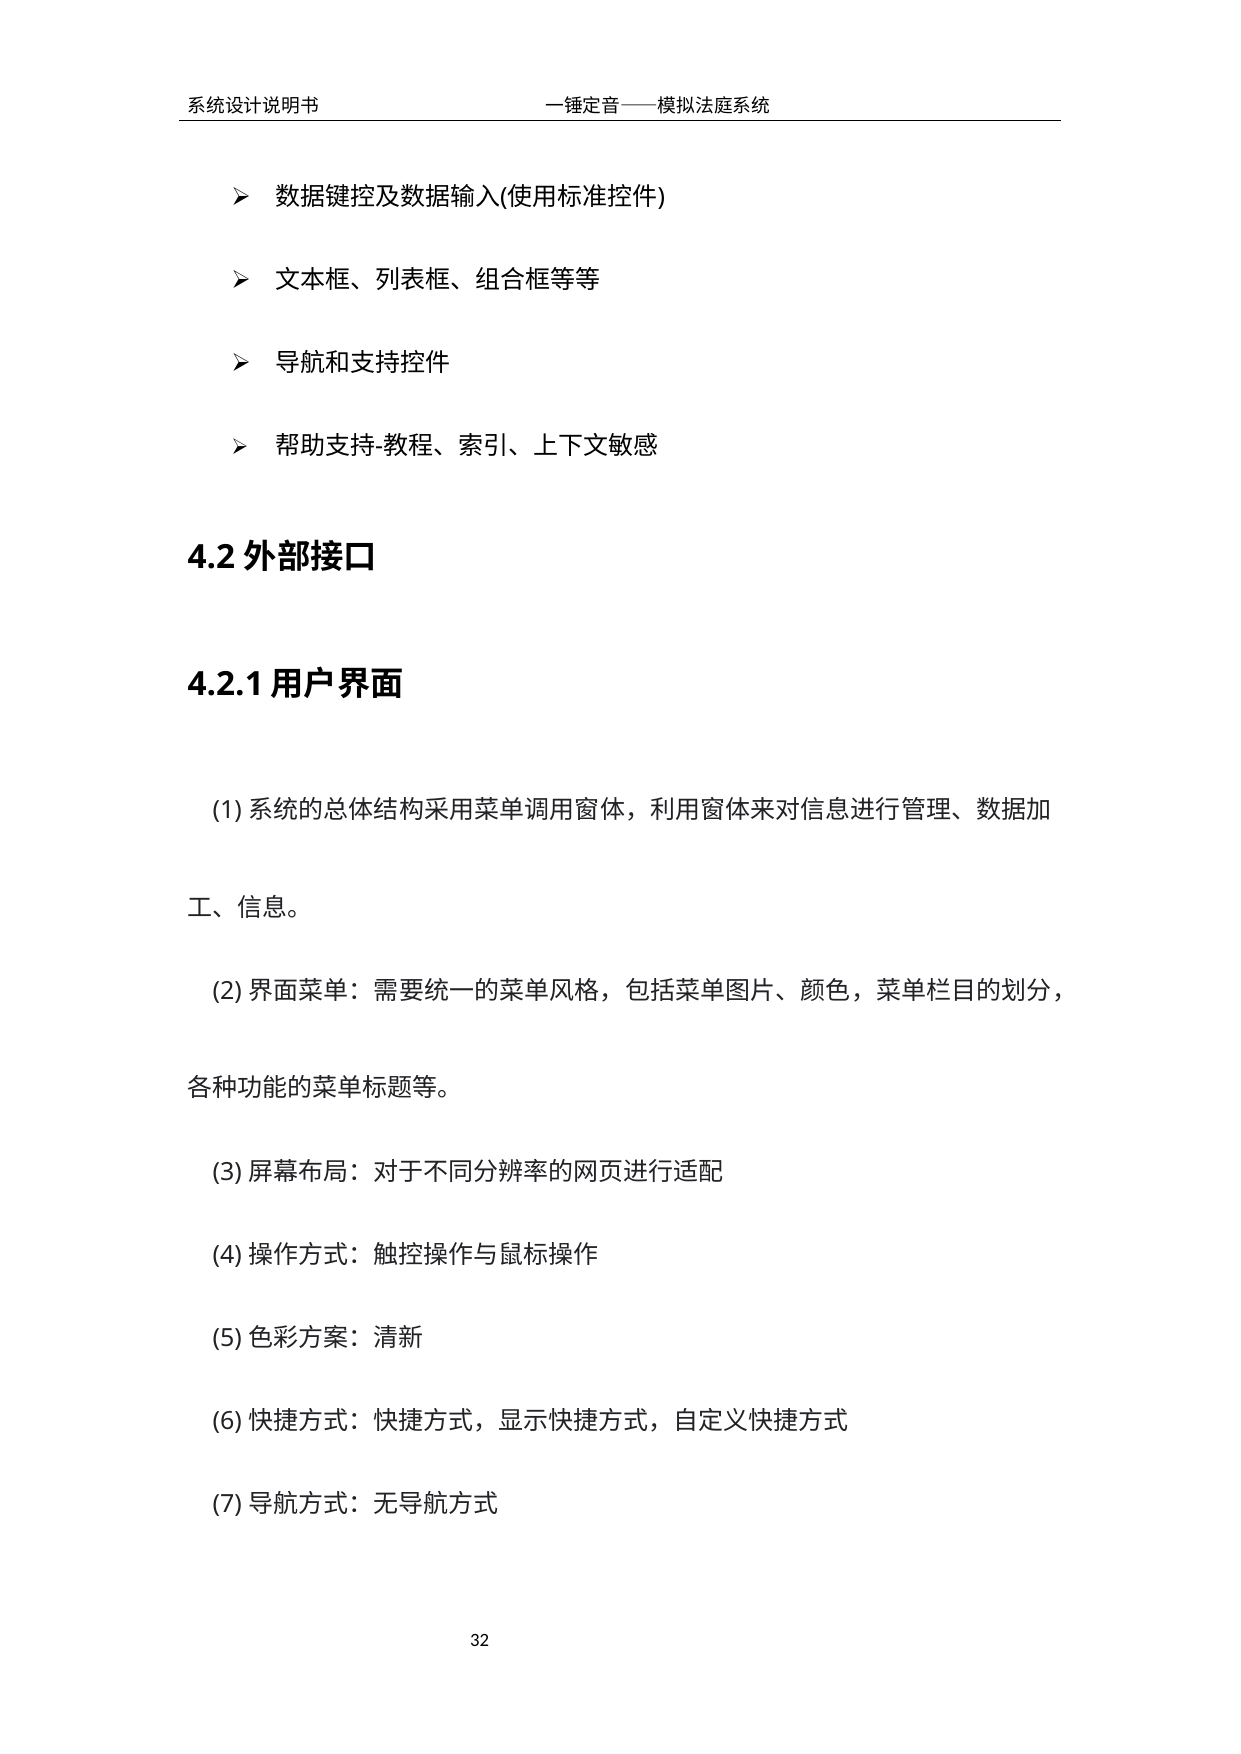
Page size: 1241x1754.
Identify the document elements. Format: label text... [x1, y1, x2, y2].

subtitle 4.2.1用户界面 [187, 648, 1053, 713]
list 屏幕布局：对于不同分辨率的网页进行适配 [187, 1137, 1053, 1202]
list 数据键控及数据输入(使用标准控件) [231, 162, 1053, 227]
list 文本框、列表框、组合框等等 [231, 245, 1053, 310]
list 色彩方案：清新 [187, 1303, 1053, 1368]
list 导航方式：无导航方式 [187, 1469, 1053, 1534]
list 系统的总体结构采用菜单调用窗体，利用窗体来对信息进行管理、数据加工、信息。 [187, 775, 1053, 938]
subtitle 4.2 外部接口 [187, 522, 1053, 587]
list 导航和支持控件 [231, 328, 1053, 393]
list 界面菜单：需要统一的菜单风格，包括菜单图片、颜色，菜单栏目的划分，各种功能的菜单标题等。 [187, 956, 1053, 1118]
list 快捷方式：快捷方式，显示快捷方式，自定义快捷方式 [187, 1386, 1053, 1451]
list 帮助支持-教程、索引、上下文敏感 [231, 411, 1053, 476]
list 操作方式：触控操作与鼠标操作 [187, 1220, 1053, 1285]
